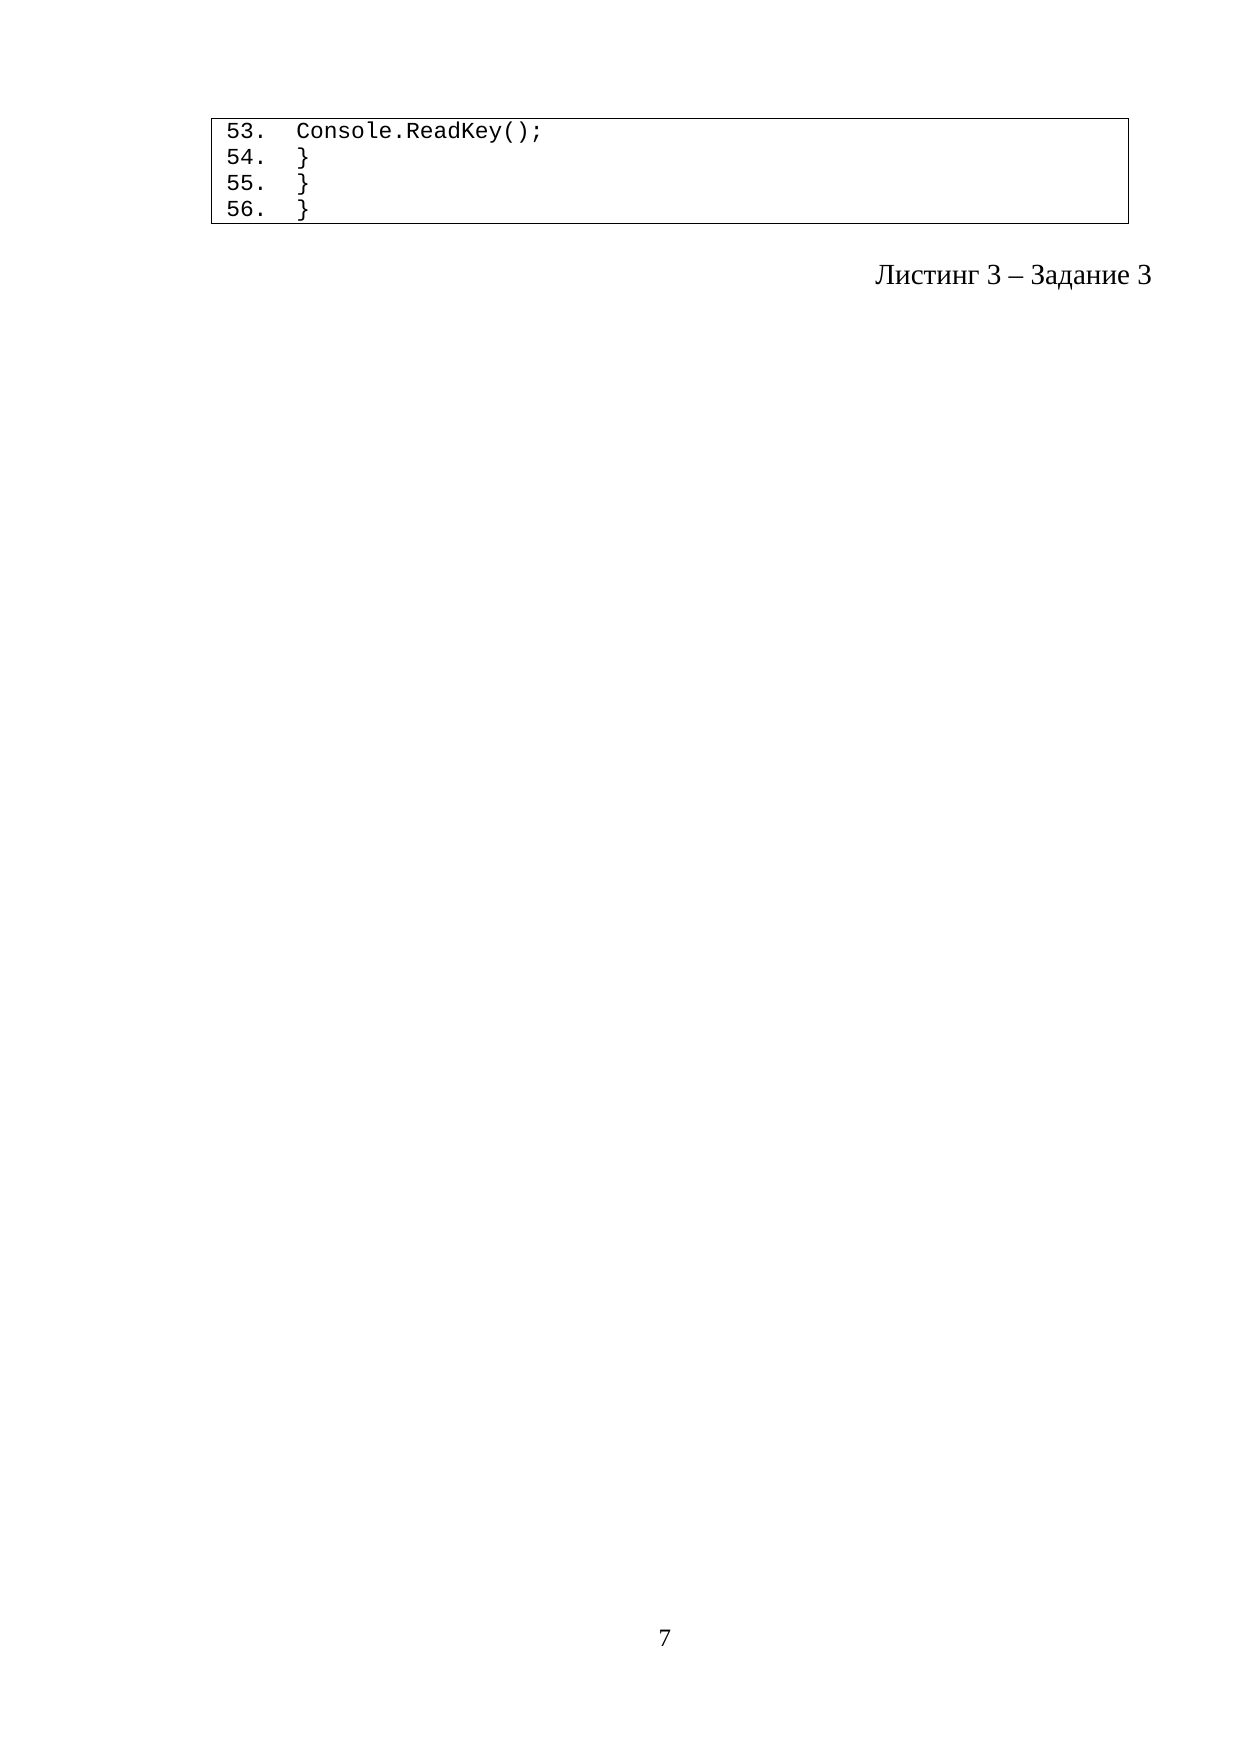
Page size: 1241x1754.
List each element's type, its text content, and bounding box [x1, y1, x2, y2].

text Листинг 3 – Задание 3 [177, 257, 1152, 291]
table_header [212, 119, 1128, 223]
